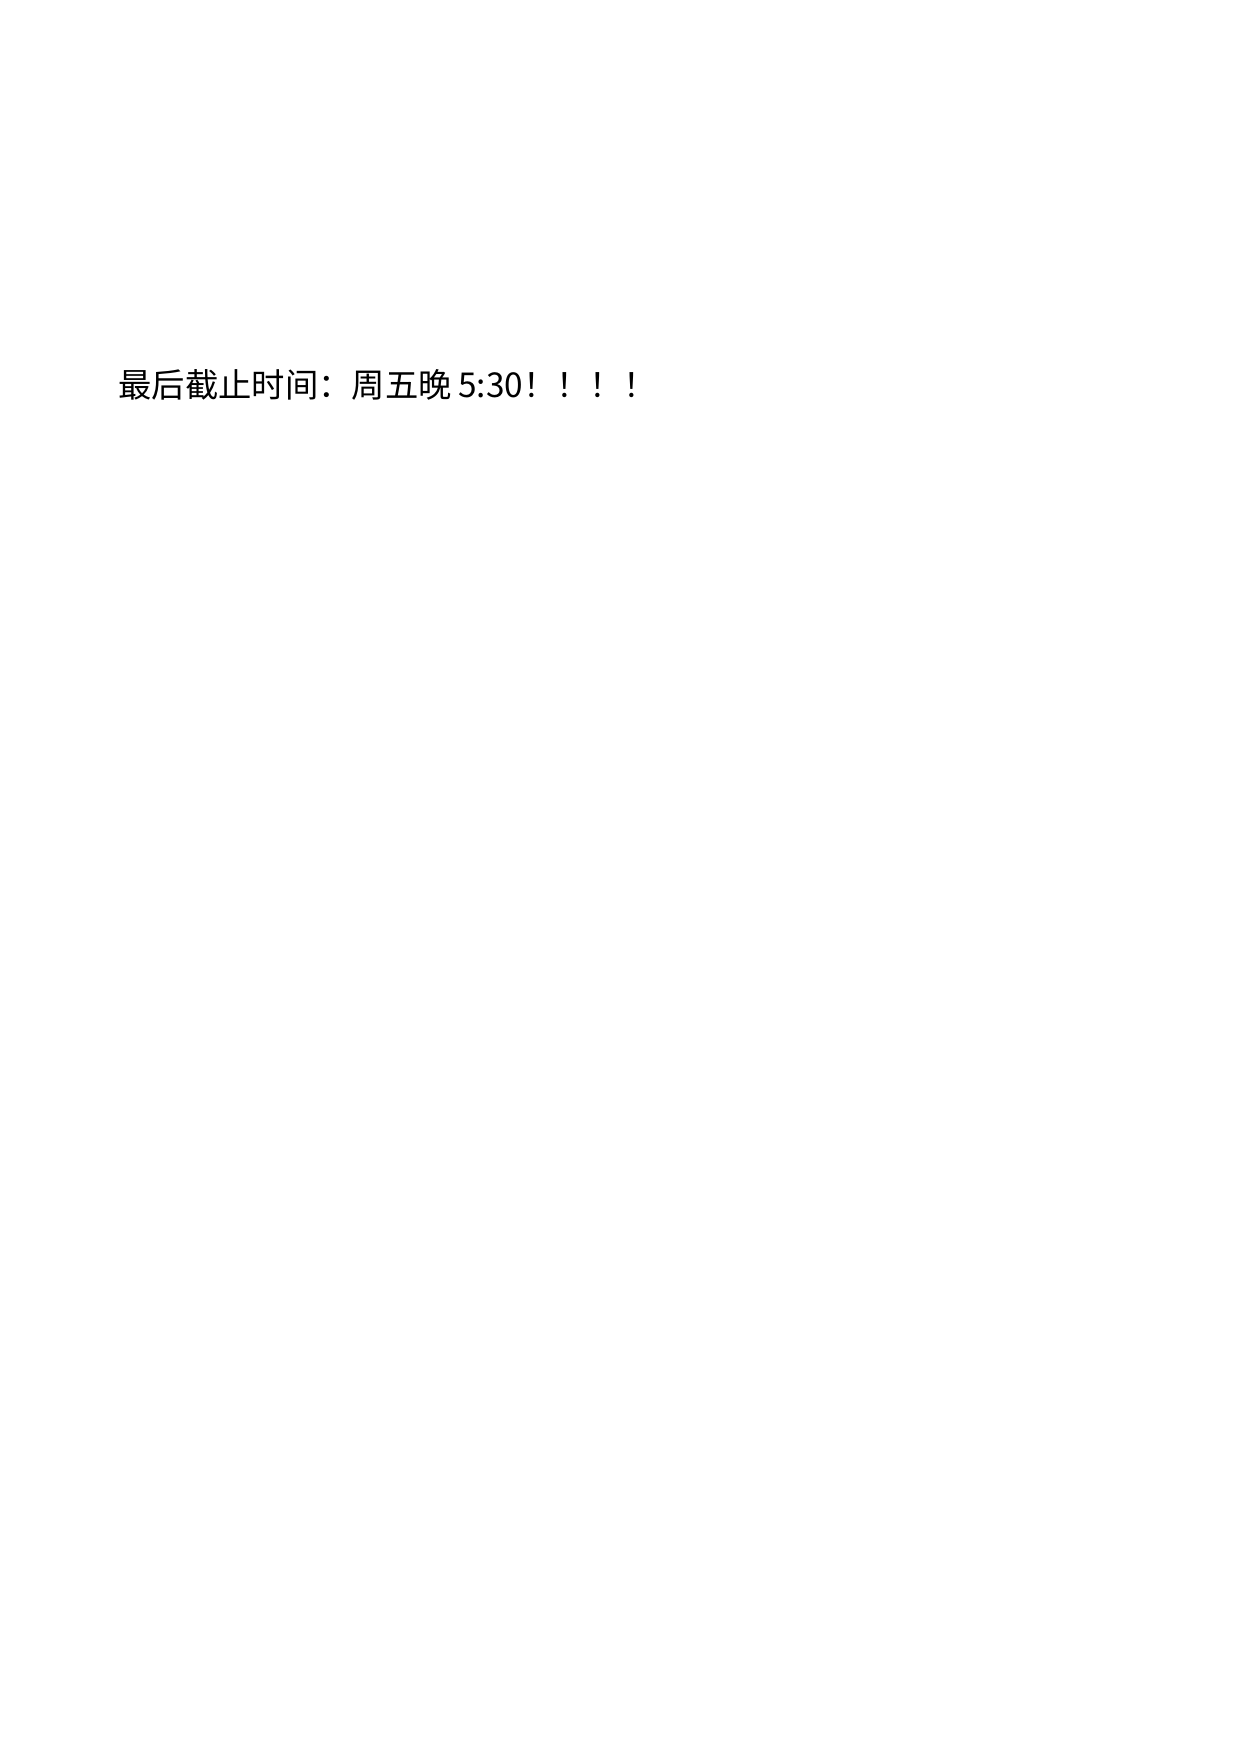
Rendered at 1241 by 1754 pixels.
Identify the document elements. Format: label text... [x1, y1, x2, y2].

text 最后截止时间：周五晚5:30！！！！ [118, 359, 1122, 407]
